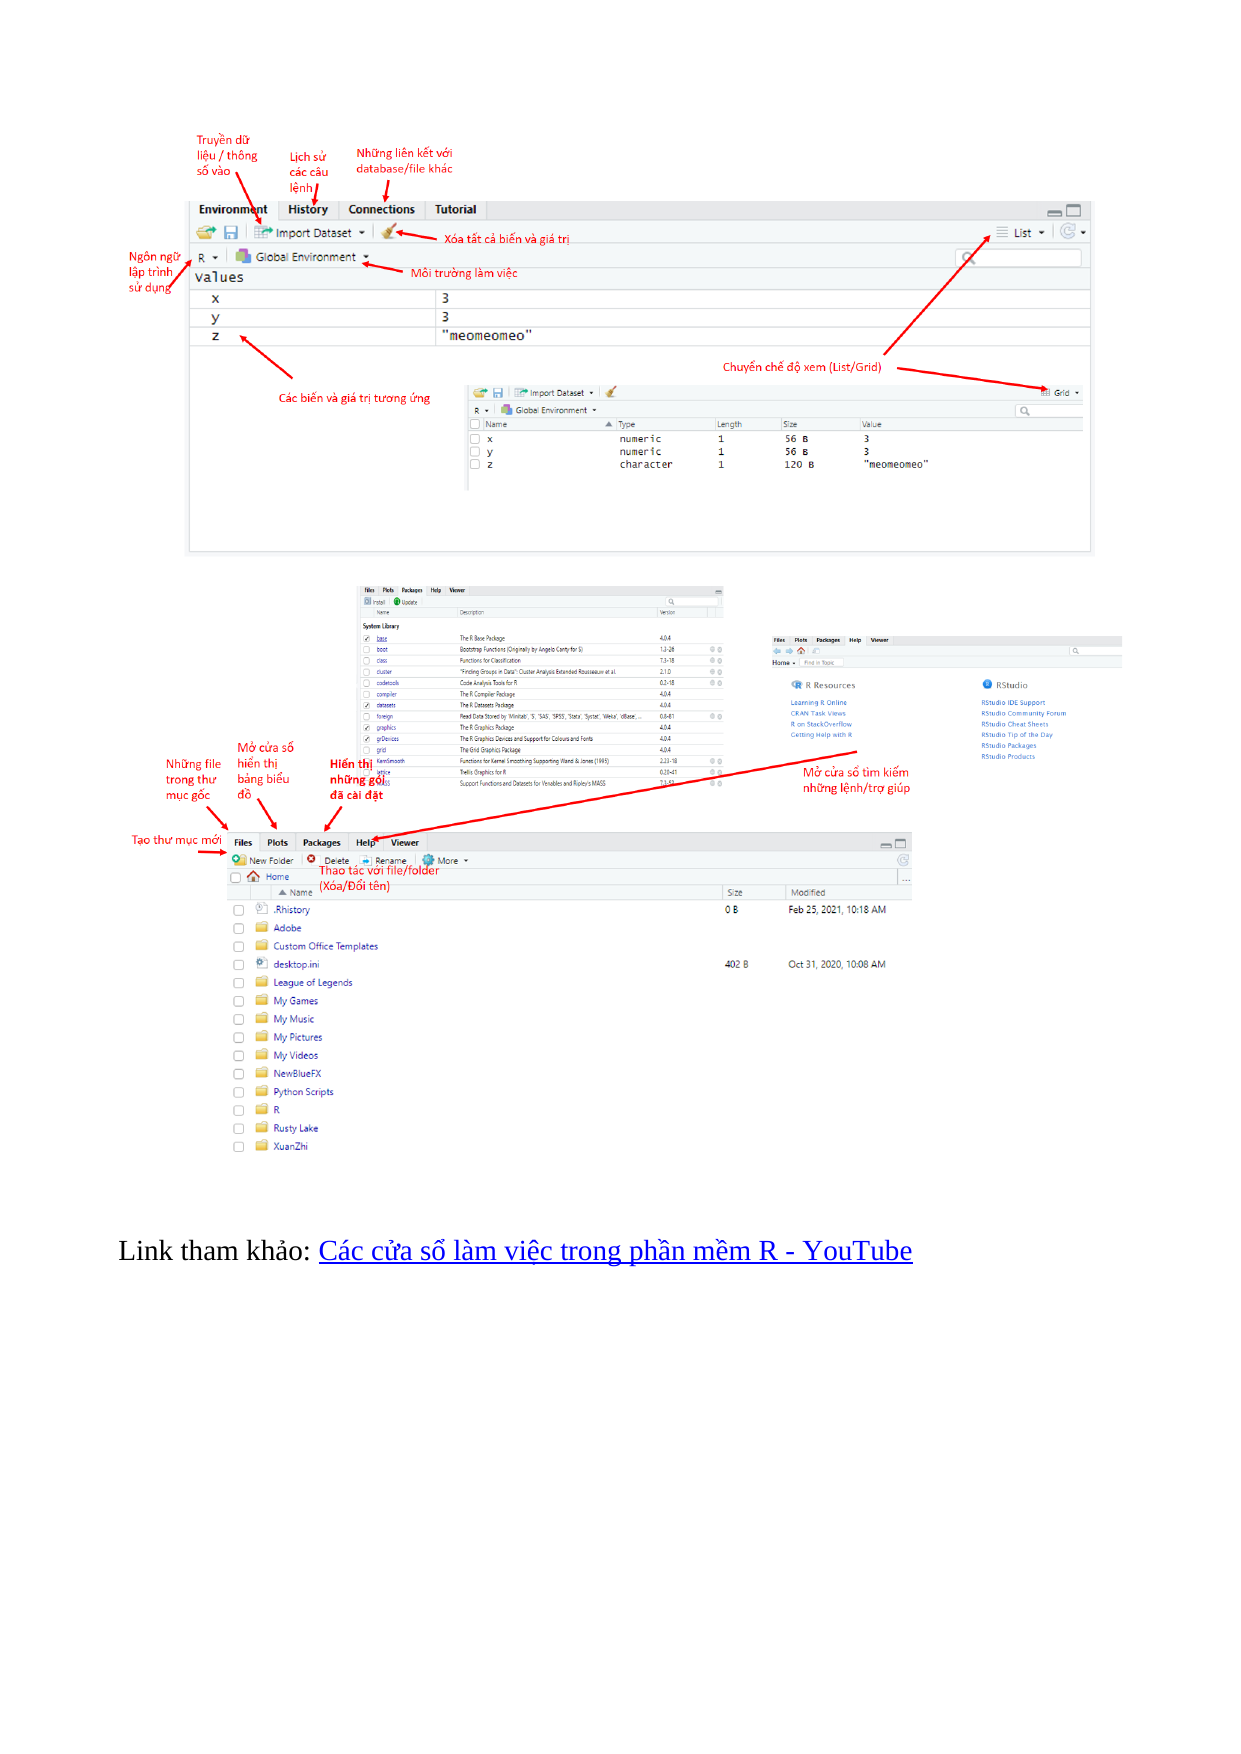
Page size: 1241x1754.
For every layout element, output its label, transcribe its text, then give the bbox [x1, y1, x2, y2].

text Link tham khảo: Các cửa sổ làm việc trong phần mềm R - YouTube [118, 1233, 1122, 1267]
picture [118, 118, 1123, 568]
picture [118, 586, 1123, 1161]
